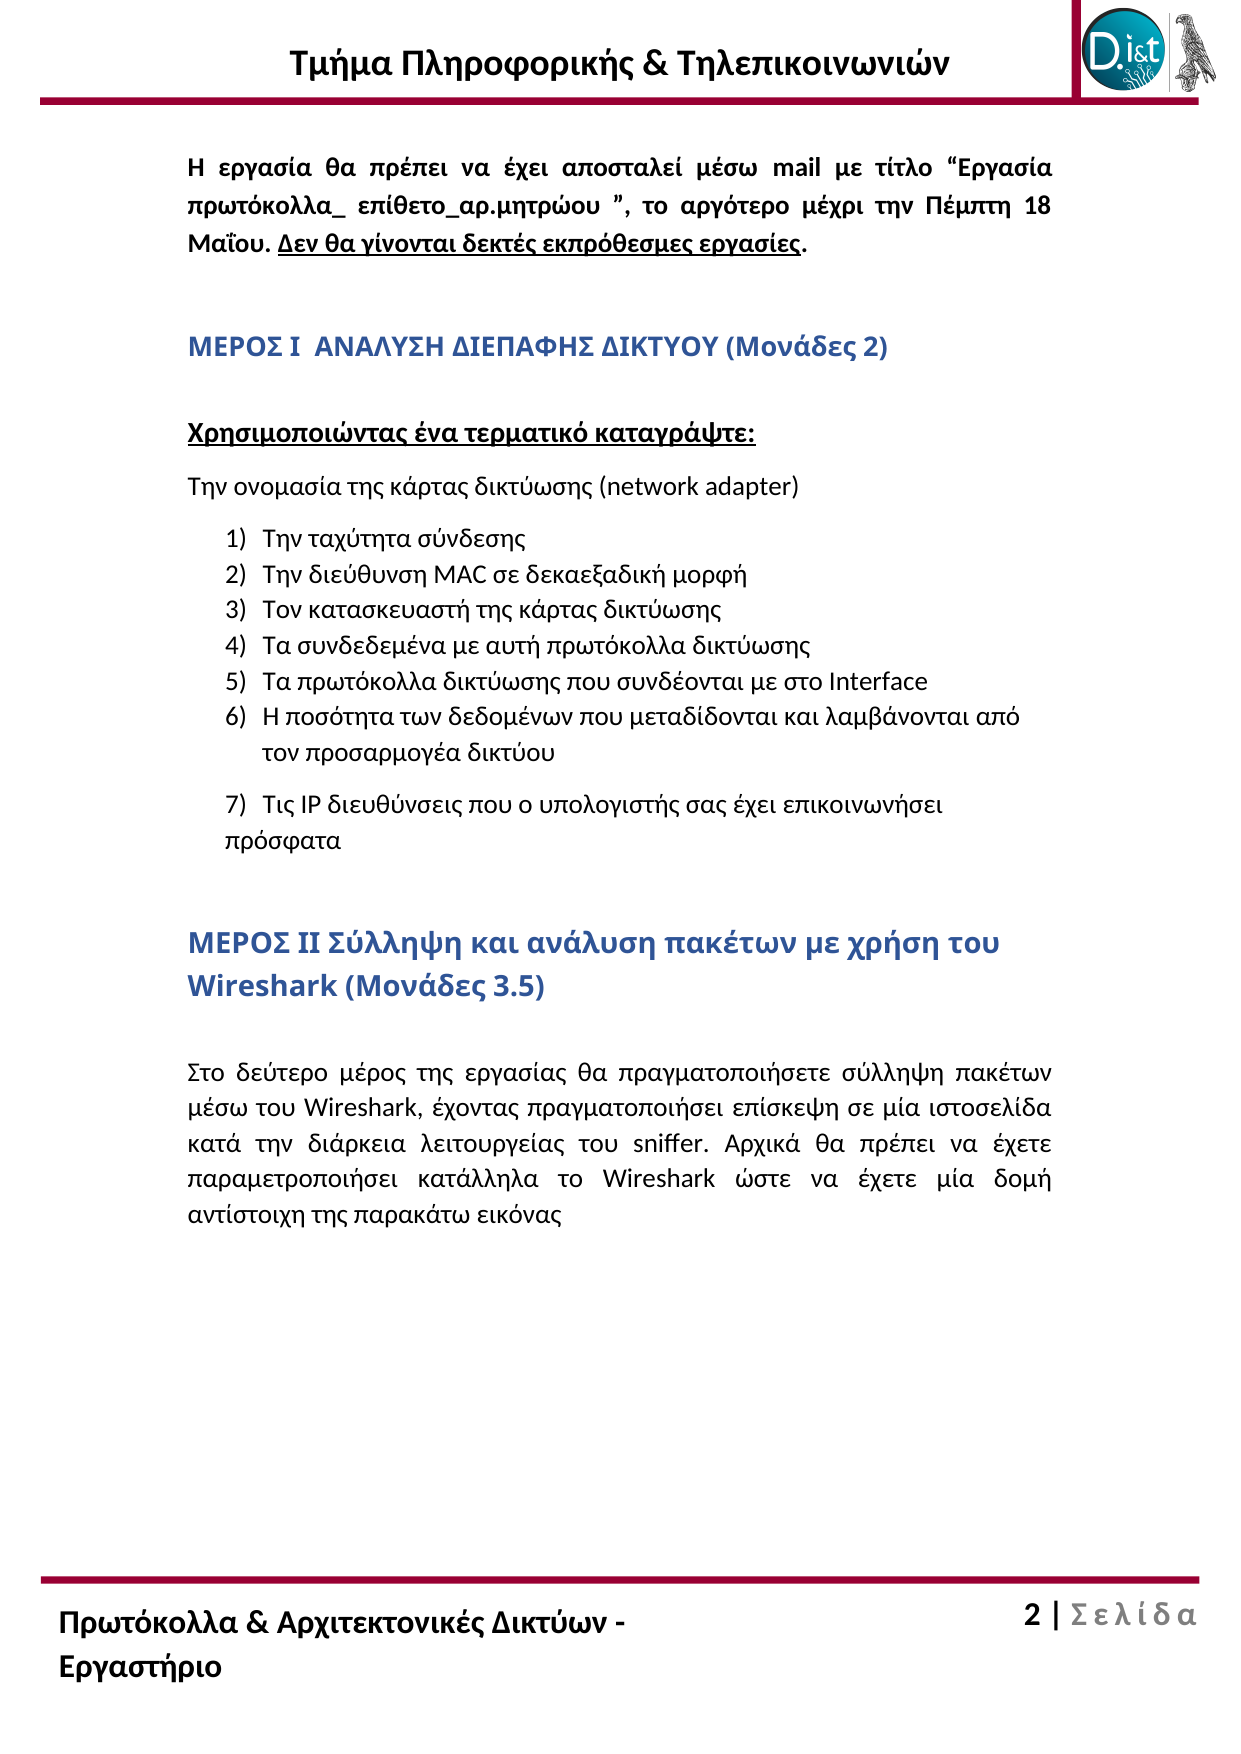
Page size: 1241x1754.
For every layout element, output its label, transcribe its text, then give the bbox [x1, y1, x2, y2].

picture [1080, 7, 1165, 92]
list Η ποσότητα των δεδομένων που μεταδίδονται και λαμβάνονται από τον προσαρμογέα δικτύου [225, 699, 1053, 768]
list Τα συνδεδεμένα με αυτή πρωτόκολλα δικτύωσης [225, 628, 1053, 661]
list Την ταχύτητα σύνδεσης [225, 521, 1053, 554]
subtitle ΜΕΡΟΣ Ι ΑΝΑΛΥΣΗ ΔΙΕΠΑΦΗΣ ΔΙΚΤΥΟΥ (Μονάδες 2) [187, 327, 1053, 364]
list Tα πρωτόκολλα δικτύωσης που συνδέονται με στο Interface [225, 664, 1053, 697]
list Τον κατασκευαστή της κάρτας δικτύωσης [225, 593, 1053, 626]
text Στο δεύτερο μέρος της εργασίας θα πραγματοποιήσετε σύλληψη πακέτων μέσω του Wireshark, έχοντας πραγματοποιήσει επίσκεψη σε μία ιστοσελίδα κατά την διάρκεια λειτουργείας του sniffer. Αρχικά θα πρέπει να έχετε παραμετροποιήσει κατάλληλα το Wireshark ώστε να έχετε μία δομή αντίστοιχη της παρακάτω εικόνας [187, 1055, 1053, 1230]
text Την ονομασία της κάρτας δικτύωσης (network adapter) [187, 469, 1053, 502]
list Τις IP διευθύνσεις που ο υπολογιστής σας έχει επικοινωνήσει πρόσφατα [225, 787, 1053, 856]
subtitle ΜΕΡΟΣ ΙΙ Σύλληψη και ανάλυση πακέτων με χρήση του Wireshark (Μονάδες 3.5) [187, 922, 1053, 1005]
text Χρησιμοποιώντας ένα τερματικό καταγράψτε: [187, 414, 1053, 449]
list Η εργασία θα πρέπει να έχει αποσταλεί μέσω mail με τίτλο “Εργασία πρωτόκολλα_ επίθετο_αρ.μητρώου ”, το αργότερο μέχρι την Πέμπτη 18 Μαΐου. Δεν θα γίνονται δεκτές εκπρόθεσμες εργασίες. [187, 150, 1053, 259]
list Την διεύθυνση MAC σε δεκαεξαδική μορφή [225, 557, 1053, 590]
picture [1175, 14, 1216, 92]
